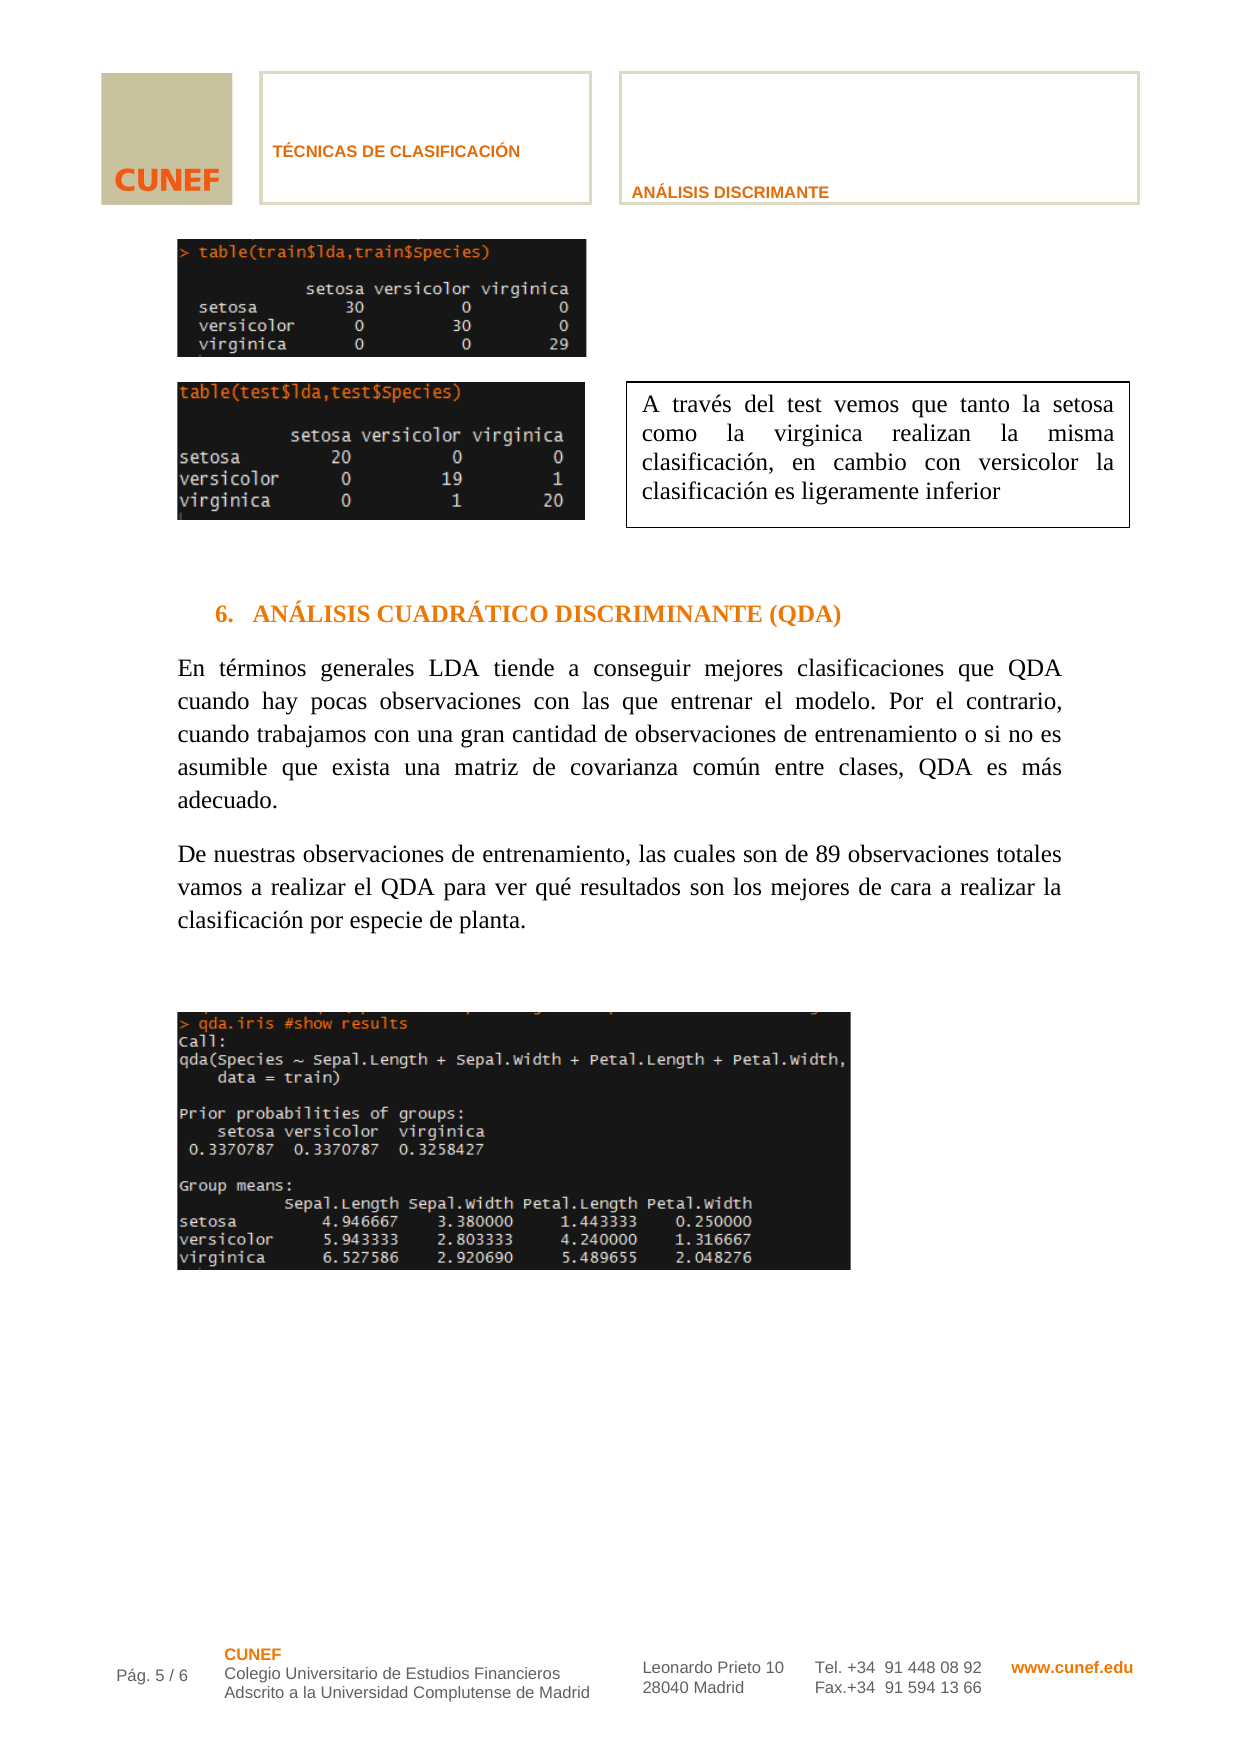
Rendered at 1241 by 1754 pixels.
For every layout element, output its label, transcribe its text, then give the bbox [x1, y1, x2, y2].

picture [177, 239, 587, 357]
picture [101, 73, 233, 205]
text De nuestras observaciones de entrenamiento, las cuales son de 89 observaciones totales vamos a realizar el QDA para ver qué resultados son los mejores de cara a realizar la clasificación por especie de planta. [177, 839, 1063, 934]
list ANÁLISIS CUADRÁTICO DISCRIMINANTE (QDA) [215, 599, 1063, 628]
picture [177, 1012, 851, 1270]
text En términos generales LDA tiende a conseguir mejores clasificaciones que QDA cuando hay pocas observaciones con las que entrenar el modelo. Por el contrario, cuando trabajamos con una gran cantidad de observaciones de entrenamiento o si no es asumible que exista una matriz de covarianza común entre clases, QDA es más adecuado. [177, 653, 1063, 814]
picture [177, 382, 585, 520]
